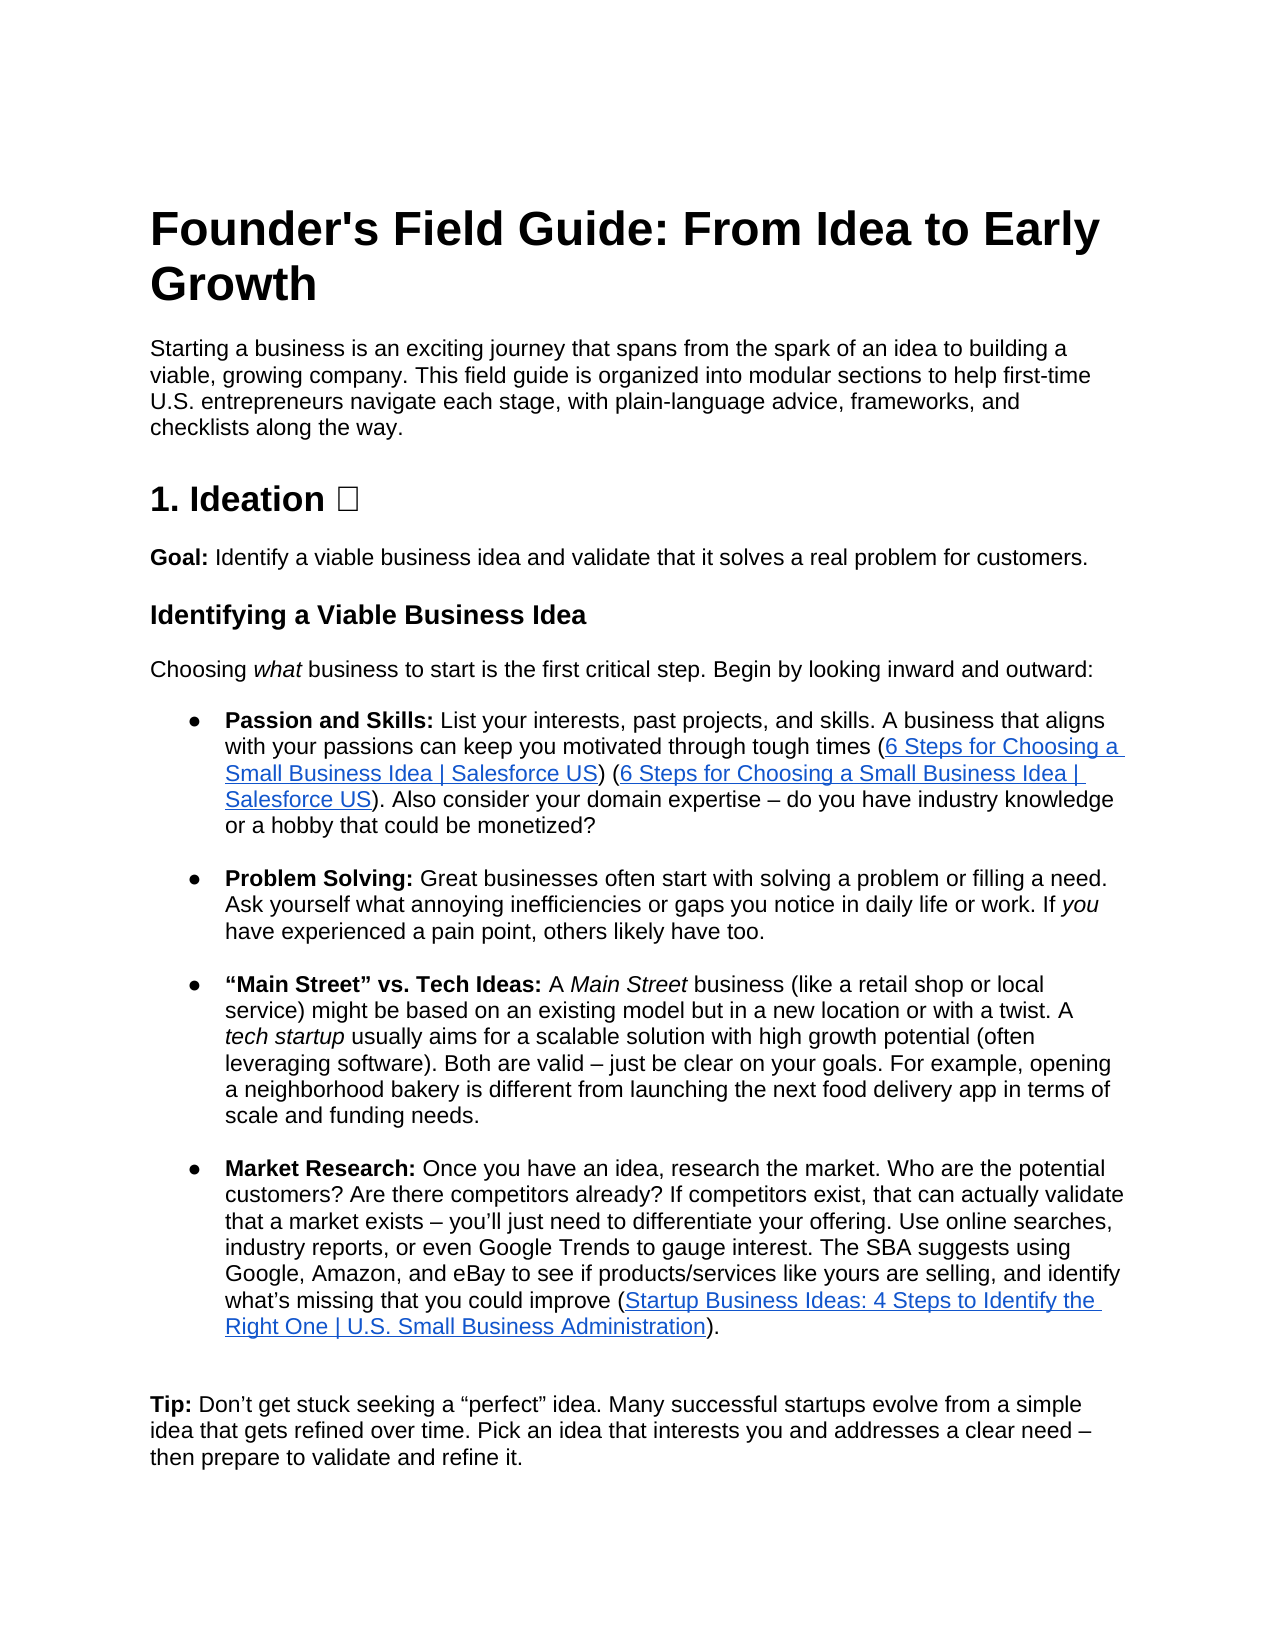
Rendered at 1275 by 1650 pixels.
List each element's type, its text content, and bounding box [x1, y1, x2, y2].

list “Main Street” vs. Tech Ideas: A Main Street business (like a retail shop or local service) might be based on an existing model but in a new location or with a twist. A tech startup usually aims for a scalable solution with high growth potential (often leveraging software). Both are valid – just be clear on your goals. For example, opening a neighborhood bakery is different from launching the next food delivery app in terms of scale and funding needs. [187, 971, 1125, 1155]
text Goal: Identify a viable business idea and validate that it solves a real problem for customers. [150, 544, 1125, 570]
subtitle Identifying a Viable Business Idea [150, 599, 1125, 631]
text Choosing what business to start is the first critical step. Begin by looking inward and outward: [150, 656, 1125, 682]
subtitle Founder's Field Guide: From Idea to Early Growth [150, 200, 1125, 310]
list Problem Solving: Great businesses often start with solving a problem or filling a need. Ask yourself what annoying inefficiencies or gaps you notice in daily life or work. If you have experienced a pain point, others likely have too. [187, 865, 1125, 971]
list Market Research: Once you have an idea, research the market. Who are the potential customers? Are there competitors already? If competitors exist, that can actually validate that a market exists – you’ll just need to differentiate your offering. Use online searches, industry reports, or even Google Trends to gauge interest. The SBA suggests using Google, Amazon, and eBay to see if products/services like yours are selling, and identify what’s missing that you could improve (Startup Business Ideas: 4 Steps to Identify the Right One | U.S. Small Business Administration). [187, 1155, 1125, 1366]
list Passion and Skills: List your interests, past projects, and skills. A business that aligns with your passions can keep you motivated through tough times (6 Steps for Choosing a Small Business Idea | Salesforce US) (6 Steps for Choosing a Small Business Idea | Salesforce US). Also consider your domain expertise – do you have industry knowledge or a hobby that could be monetized? [187, 707, 1125, 865]
subtitle 1. Ideation 🚀 [150, 478, 1125, 519]
text Tip: Don’t get stuck seeking a “perfect” idea. Many successful startups evolve from a simple idea that gets refined over time. Pick an idea that interests you and addresses a clear need – then prepare to validate and refine it. [150, 1391, 1125, 1470]
text Starting a business is an exciting journey that spans from the spark of an idea to building a viable, growing company. This field guide is organized into modular sections to help first-time U.S. entrepreneurs navigate each stage, with plain-language advice, frameworks, and checklists along the way. [150, 335, 1125, 441]
